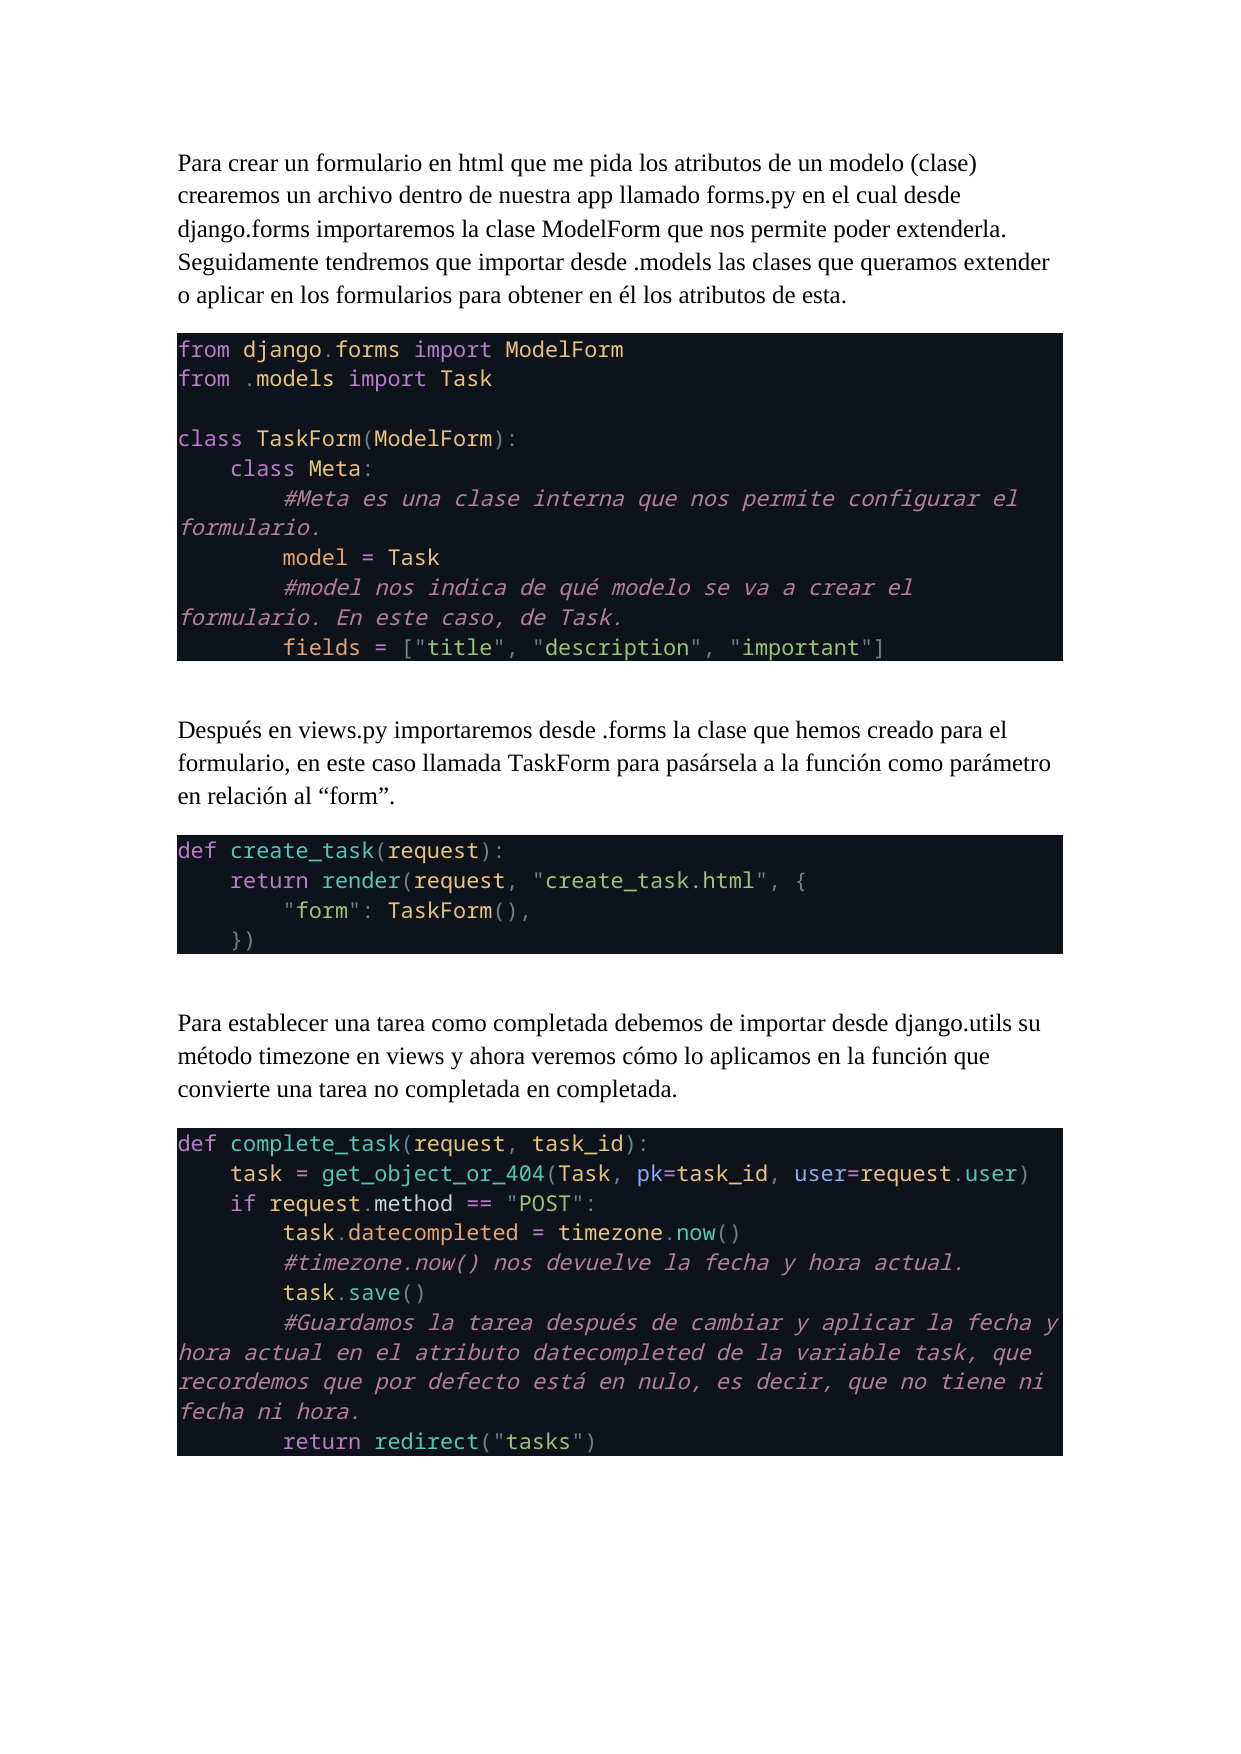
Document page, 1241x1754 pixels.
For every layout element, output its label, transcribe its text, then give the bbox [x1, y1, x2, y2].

text #timezone.now() nos devuelve la fecha y hora actual. [177, 1247, 1063, 1277]
text "form": TaskForm(), [177, 894, 1063, 924]
text #Guardamos la tarea después de cambiar y aplicar la fecha y hora actual en el atributo datecompleted de la variable task, que recordemos que por defecto está en nulo, es decir, que no tiene ni fecha ni hora. [177, 1307, 1063, 1426]
text if request.method == "POST": [177, 1187, 1063, 1217]
text def create_task(request): [177, 835, 1063, 865]
text #Meta es una clase interna que nos permite configurar el formulario. [177, 482, 1063, 542]
text model = Task [177, 542, 1063, 572]
text return redirect("tasks") [177, 1426, 1063, 1456]
text task.save() [177, 1277, 1063, 1307]
text return render(request, "create_task.html", { [177, 865, 1063, 894]
text Después en views.py importaremos desde .forms la clase que hemos creado para el formulario, en este caso llamada TaskForm para pasársela a la función como parámetro en relación al “form”. [177, 715, 1063, 810]
text }) [177, 924, 1063, 954]
text Para establecer una tarea como completada debemos de importar desde django.utils su método timezone en views y ahora veremos cómo lo aplicamos en la función que convierte una tarea no completada en completada. [177, 1008, 1063, 1103]
text from .models import Task [177, 363, 1063, 393]
text fields = ["title", "description", "important"] [177, 631, 1063, 661]
text task.datecompleted = timezone.now() [177, 1217, 1063, 1247]
text from django.forms import ModelForm [177, 333, 1063, 363]
text task = get_object_or_404(Task, pk=task_id, user=request.user) [177, 1158, 1063, 1187]
text def complete_task(request, task_id): [177, 1128, 1063, 1158]
text Para crear un formulario en html que me pida los atributos de un modelo (clase) crearemos un archivo dentro de nuestra app llamado forms.py en el cual desde django.forms importaremos la clase ModelForm que nos permite poder extenderla. Seguidamente tendremos que importar desde .models las clases que queramos extender o aplicar en los formularios para obtener en él los atributos de esta. [177, 148, 1063, 308]
text class Meta: [177, 453, 1063, 482]
text class TaskForm(ModelForm): [177, 423, 1063, 453]
text #model nos indica de qué modelo se va a crear el formulario. En este caso, de Task. [177, 572, 1063, 631]
